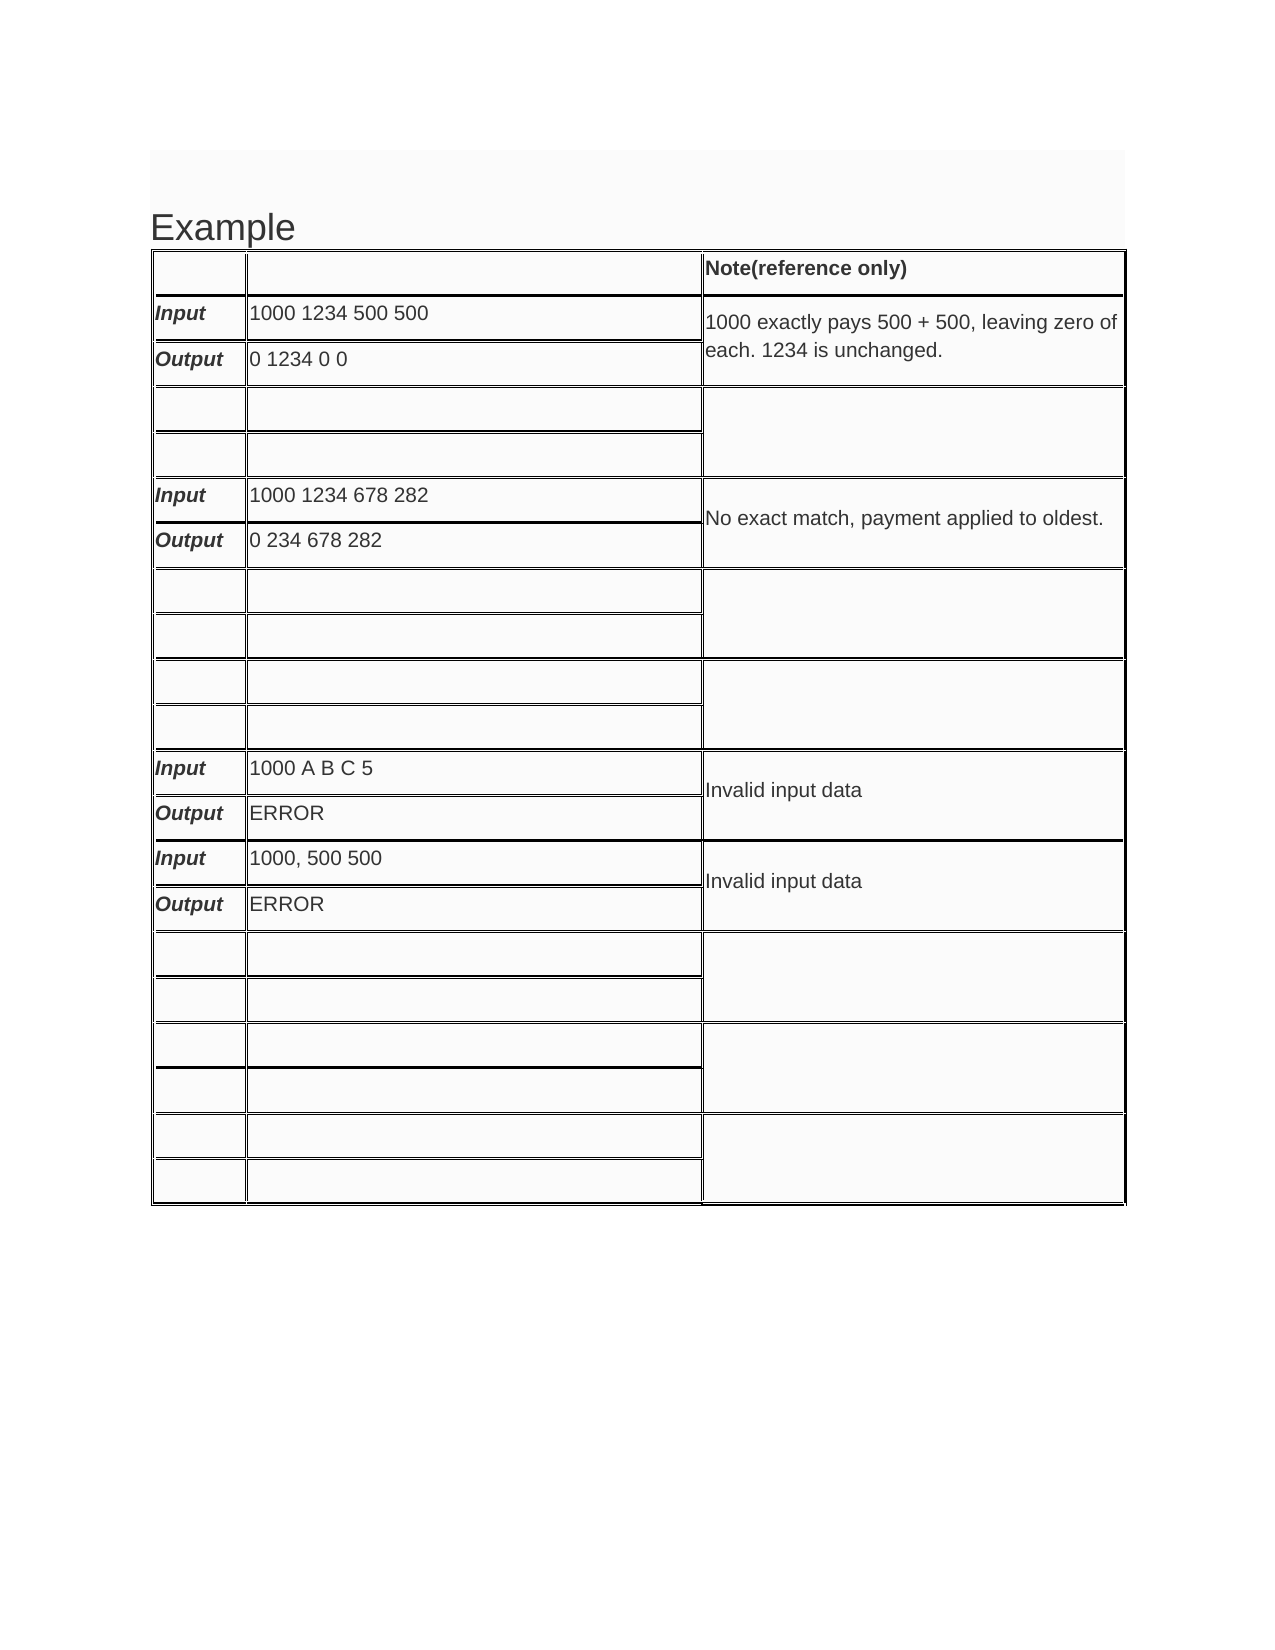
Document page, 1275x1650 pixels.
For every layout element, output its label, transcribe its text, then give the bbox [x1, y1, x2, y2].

table_header [247, 252, 702, 294]
table_cell [704, 566, 1125, 657]
table_cell Invalid input data [704, 748, 1125, 839]
table_cell Output [154, 339, 245, 385]
table_cell ERROR [248, 888, 701, 930]
table_cell Input [154, 748, 245, 793]
table_header Note(reference only) [703, 252, 1124, 294]
table_cell Input [154, 839, 245, 884]
table_cell [248, 933, 701, 975]
table_cell [154, 566, 245, 612]
table_cell [248, 1069, 701, 1111]
table_cell [154, 1066, 245, 1111]
table_cell [703, 930, 1126, 1021]
table_cell [152, 385, 247, 430]
table_cell Output [154, 521, 245, 566]
table_cell Output [154, 884, 245, 930]
table_cell [703, 385, 1126, 476]
table_cell No exact match, payment applied to oldest. [703, 476, 1126, 566]
table_cell 1000 1234 678 282 [248, 479, 701, 521]
table_cell [248, 979, 701, 1021]
table_cell [154, 657, 245, 703]
table_cell Invalid input data [704, 839, 1124, 930]
table_cell Output [154, 794, 245, 839]
table_cell [703, 1021, 1126, 1111]
table_cell [154, 1111, 245, 1157]
table_cell 1000 1234 500 500 [248, 297, 701, 339]
table_cell [248, 706, 701, 748]
table_cell [154, 430, 245, 476]
table_cell [248, 434, 701, 476]
table_cell [248, 1024, 701, 1066]
table_cell [152, 1157, 247, 1202]
table_cell [248, 615, 701, 657]
table_cell [154, 975, 245, 1021]
table_cell 0 1234 0 0 [248, 343, 701, 385]
table_cell [152, 1021, 247, 1066]
table_cell [248, 570, 701, 612]
table_cell [704, 657, 1125, 748]
table_cell [247, 1160, 702, 1202]
table_cell Input [154, 294, 245, 339]
table_cell 1000 A B C 5 [248, 752, 701, 793]
table_cell [248, 388, 701, 430]
table_cell [152, 930, 247, 975]
table_cell Input [152, 476, 247, 521]
table_cell [152, 612, 247, 657]
table_cell [152, 703, 247, 748]
table_cell [703, 1111, 1125, 1202]
table_cell [248, 661, 701, 703]
table_cell ERROR [248, 797, 701, 839]
table_cell [248, 1115, 701, 1157]
table_header [154, 252, 247, 294]
table_cell 1000, 500 500 [248, 842, 701, 884]
table_cell 0 234 678 282 [248, 524, 701, 566]
table_cell 1000 exactly pays 500 + 500, leaving zero of each. 1234 is unchanged. [704, 294, 1124, 385]
text Example [150, 192, 1125, 248]
